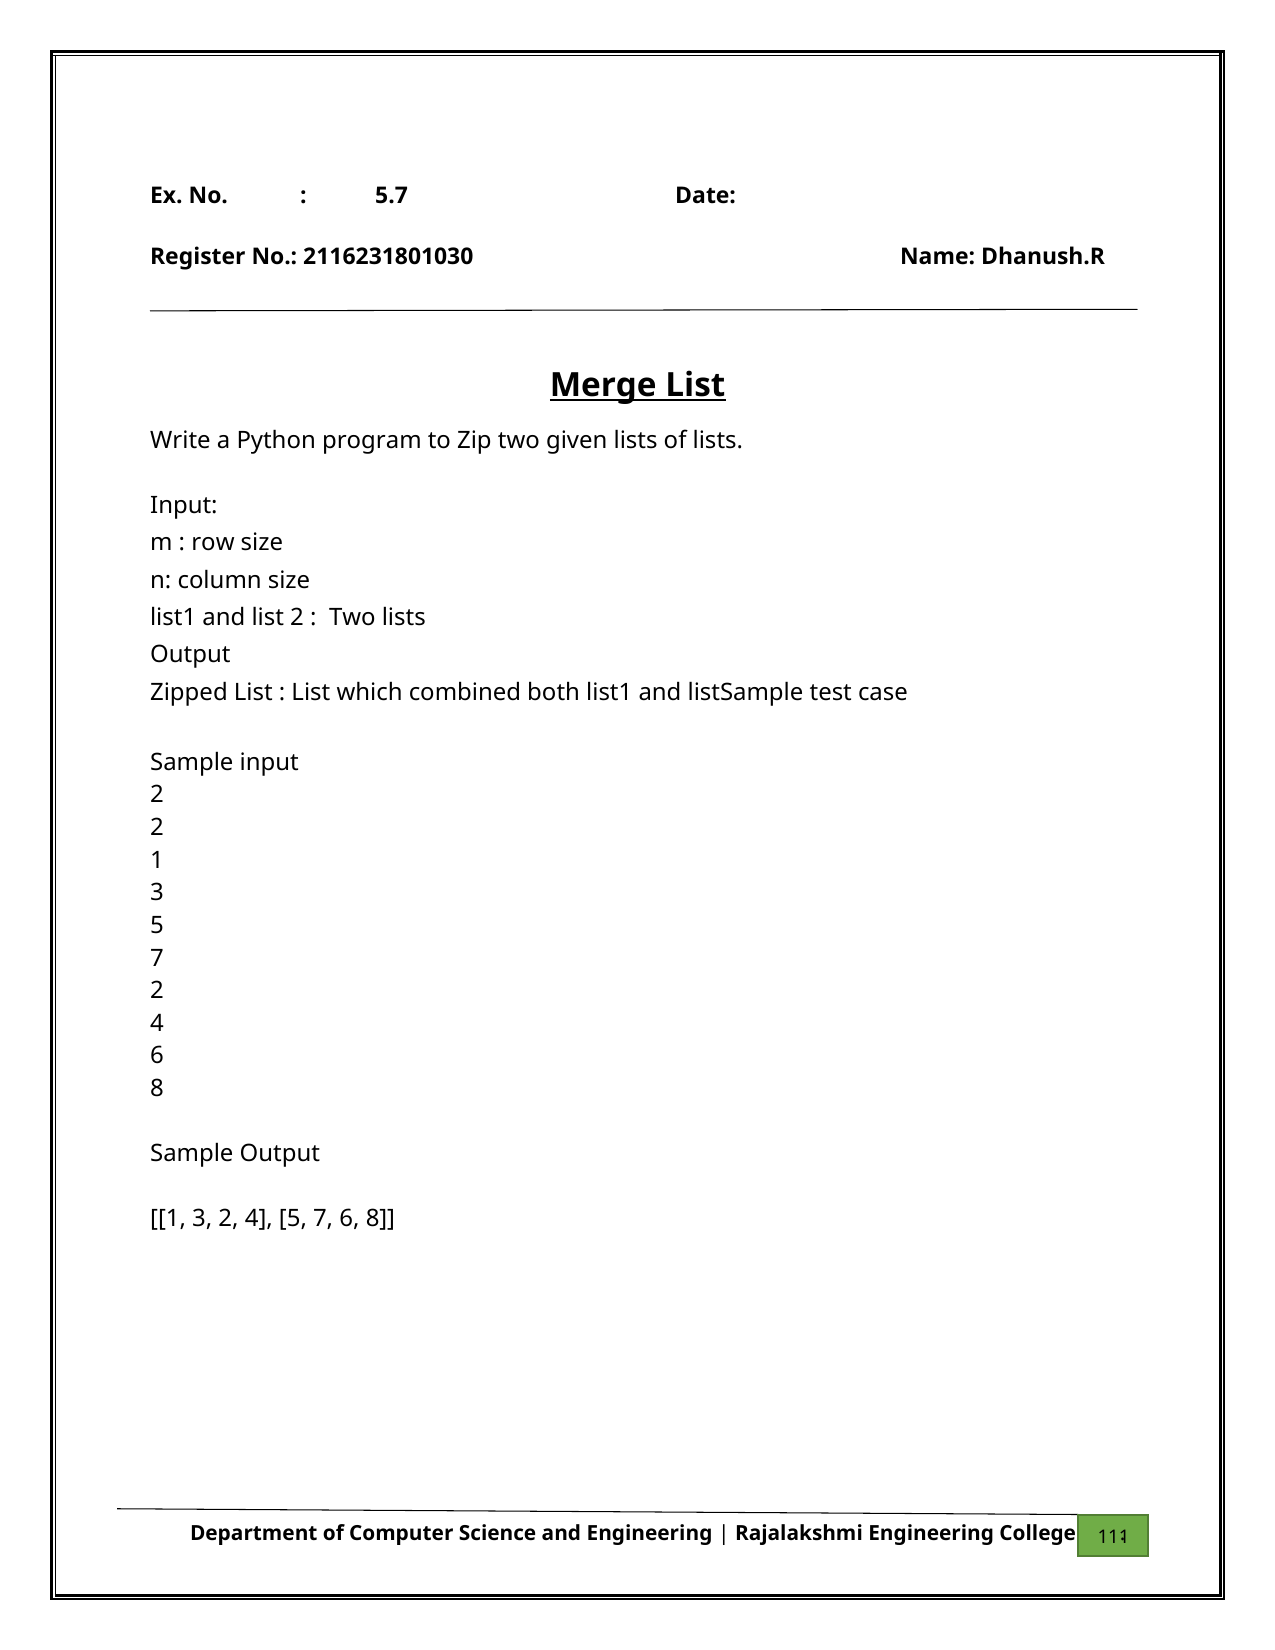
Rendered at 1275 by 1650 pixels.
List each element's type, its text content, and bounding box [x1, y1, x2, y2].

text Sample Output [150, 1136, 1125, 1168]
text 1 [150, 842, 1125, 875]
text 8 [150, 1071, 1125, 1103]
text 2 [150, 777, 1125, 810]
text 5 [150, 908, 1125, 940]
text n: column size [150, 562, 1125, 595]
text Register No.: 2116231801030 Name: Dhanush.R [150, 239, 1125, 271]
text Sample input [150, 745, 1125, 777]
text list1 and list 2 : Two lists [150, 600, 1125, 632]
text Output [150, 637, 1125, 670]
text Ex. No. : 5.7 Date: [150, 179, 1125, 210]
text Zipped List : List which combined both list1 and listSample test case [150, 675, 1125, 707]
text Input: [150, 488, 1125, 520]
text 7 [150, 940, 1125, 973]
text 2 [150, 973, 1125, 1006]
text 6 [150, 1038, 1125, 1071]
text 3 [150, 875, 1125, 908]
text 2 [150, 810, 1125, 842]
text m : row size [150, 525, 1125, 558]
text Merge List [150, 360, 1125, 406]
text Write a Python program to Zip two given lists of lists. [150, 422, 1125, 455]
text [[1, 3, 2, 4], [5, 7, 6, 8]] [150, 1201, 1125, 1234]
text 4 [150, 1006, 1125, 1038]
